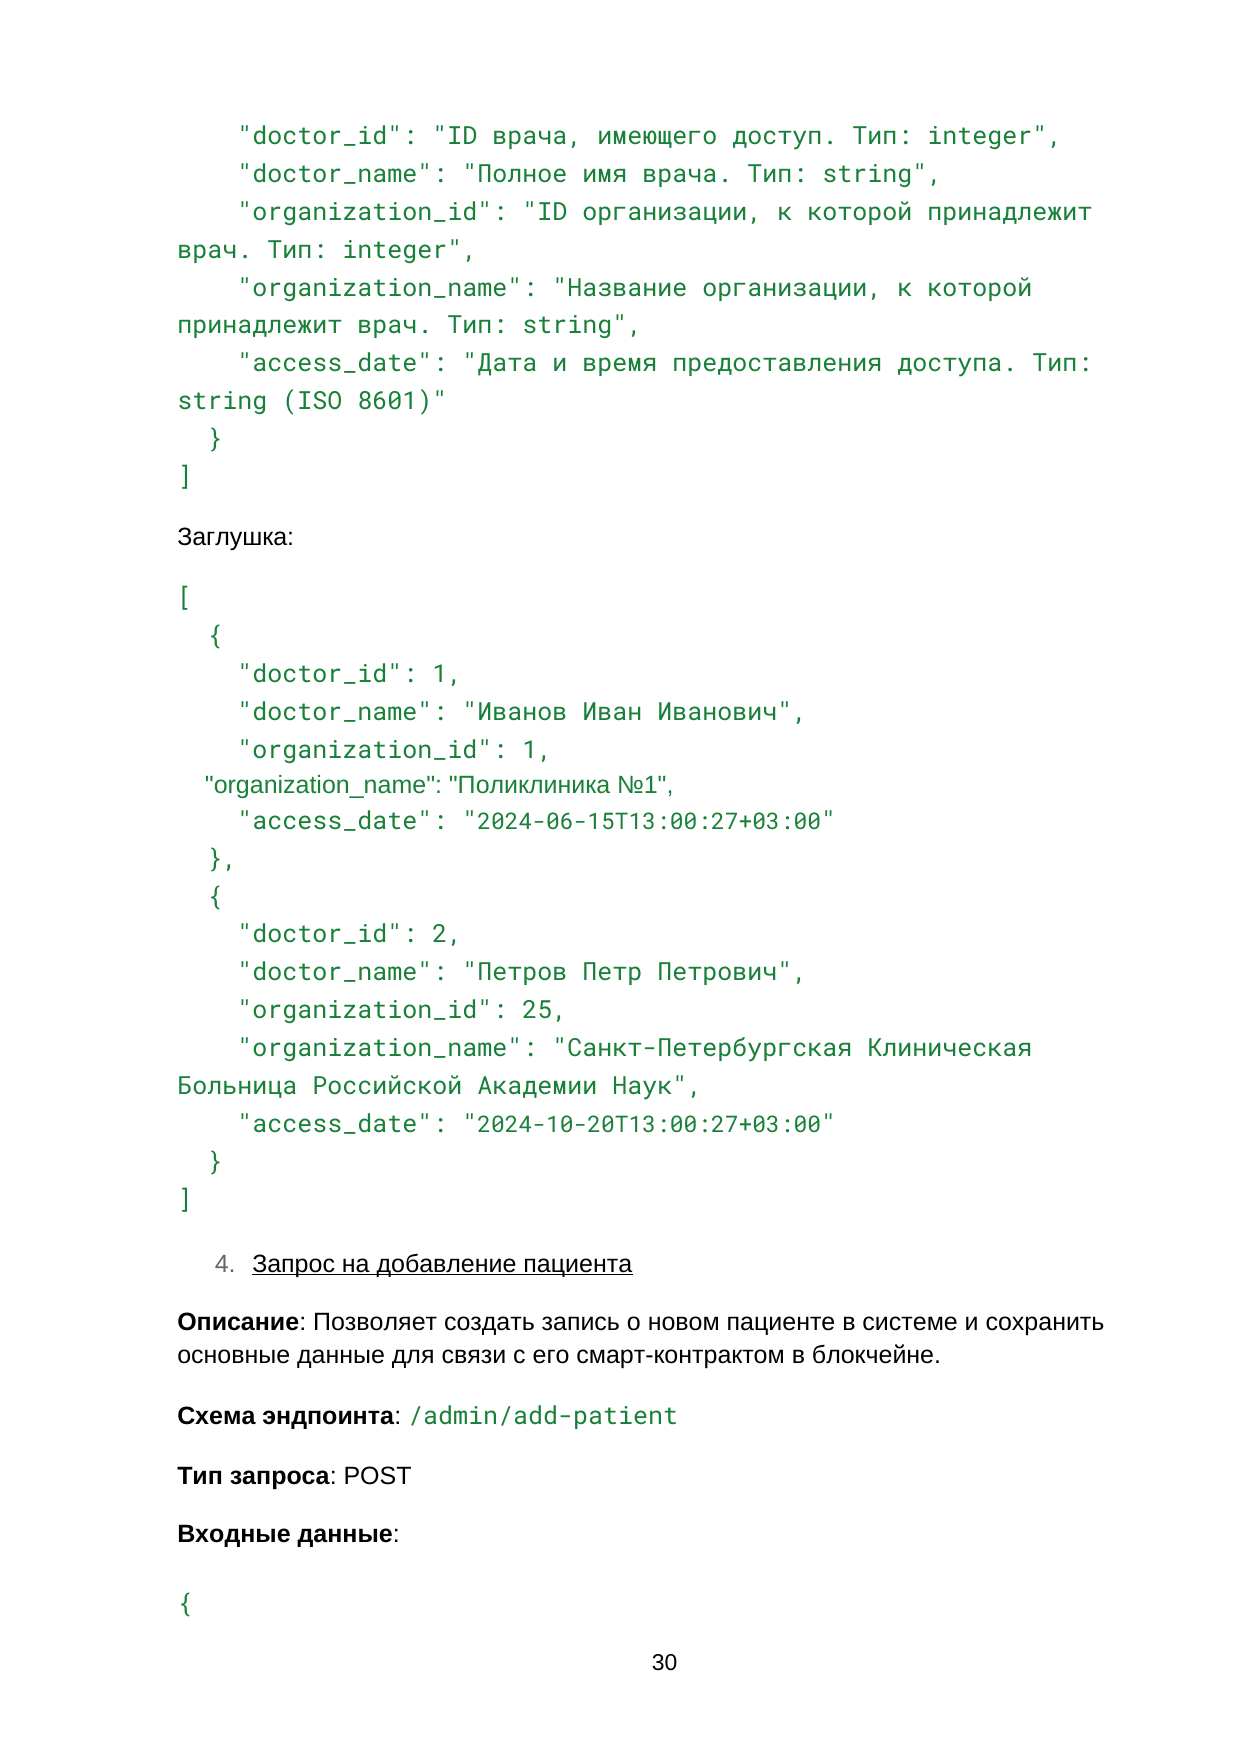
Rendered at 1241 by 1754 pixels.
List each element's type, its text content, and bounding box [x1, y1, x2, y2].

text "access_date": "2024-10-20T13:00:27+03:00" [177, 1106, 1152, 1139]
text "organization_id": 25, [177, 992, 1152, 1025]
text Схема эндпоинта: /admin/add-patient [177, 1398, 1152, 1431]
text "access_date": "Дата и время предоставления доступа. Тип: string (ISO 8601)" [177, 346, 1152, 416]
text { [177, 879, 1152, 912]
text Заглушка: [177, 522, 1152, 551]
text }, [177, 841, 1152, 874]
text "doctor_name": "Полное имя врача. Тип: string", [177, 156, 1152, 189]
text "organization_name": "Название организации, к которой принадлежит врач. Тип: string", [177, 270, 1152, 341]
text "organization_id": "ID организации, к которой принадлежит врач. Тип: integer", [177, 194, 1152, 265]
text { [177, 618, 1152, 651]
text "doctor_name": "Иванов Иван Иванович", [177, 694, 1152, 727]
text "organization_name": "Поликлиника №1", [177, 770, 1152, 798]
text Тип запроса: POST [177, 1461, 1152, 1490]
text "doctor_id": 1, [177, 656, 1152, 689]
text "doctor_id": 2, [177, 917, 1152, 949]
text } [177, 421, 1152, 454]
subtitle Запрос на добавление пациента [214, 1249, 1152, 1278]
text ] [177, 1182, 1152, 1215]
text "doctor_name": "Петров Петр Петрович", [177, 954, 1152, 987]
text } [177, 1144, 1152, 1177]
text Входные данные: { [177, 1519, 1152, 1619]
text Описание: Позволяет создать запись о новом пациенте в системе и сохранить основные данные для связи с его смарт-контрактом в блокчейне. [177, 1307, 1152, 1369]
text "organization_id": 1, [177, 732, 1152, 765]
text "access_date": "2024-06-15T13:00:27+03:00" [177, 803, 1152, 836]
text ] [177, 459, 1152, 492]
text "doctor_id": "ID врача, имеющего доступ. Тип: integer", [177, 118, 1152, 151]
text "organization_name": "Санкт-Петербургская Клиническая Больница Российской Академии Наук", [177, 1030, 1152, 1101]
text [ [177, 580, 1152, 613]
